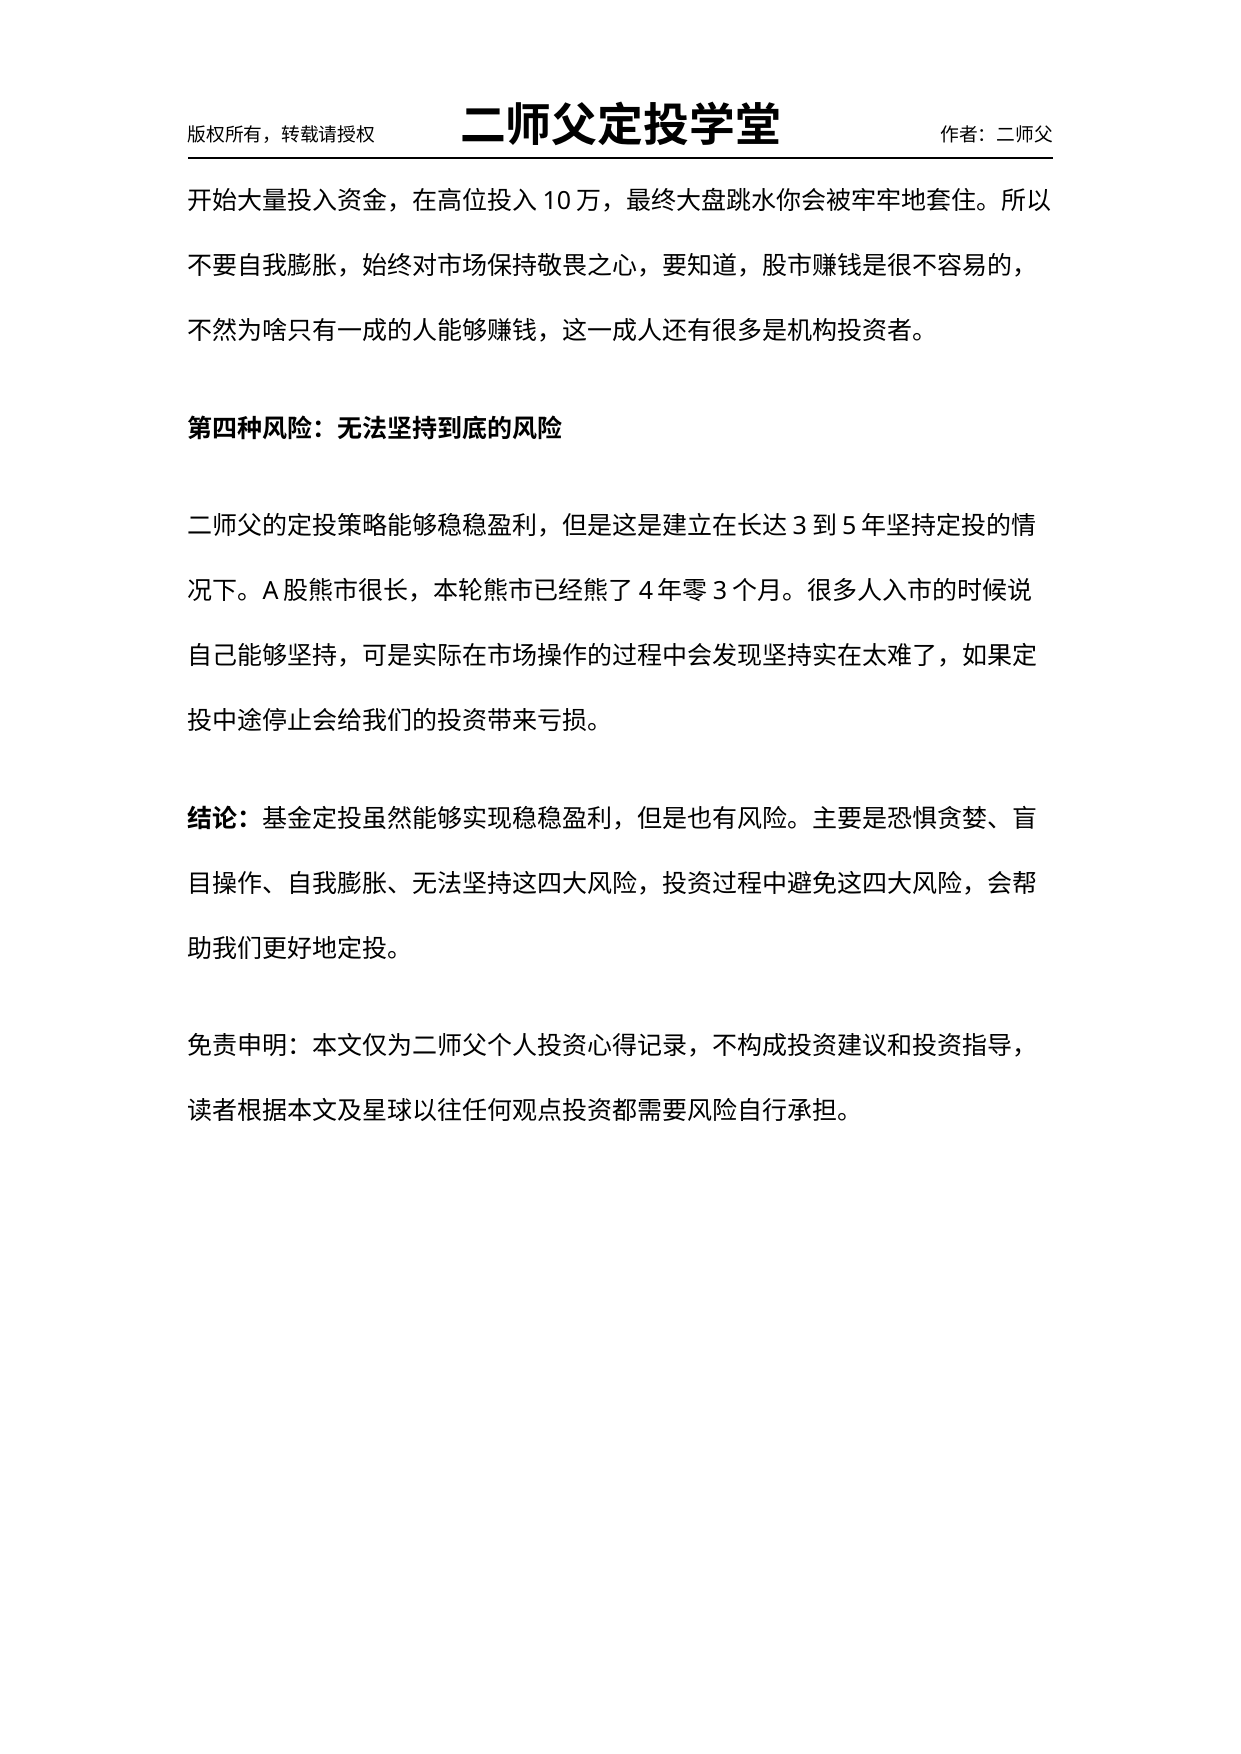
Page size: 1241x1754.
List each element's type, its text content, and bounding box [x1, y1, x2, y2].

text 结论：基金定投虽然能够实现稳稳盈利，但是也有风险。主要是恐惧贪婪、盲目操作、自我膨胀、无法坚持这四大风险，投资过程中避免这四大风险，会帮助我们更好地定投。 [187, 784, 1053, 979]
text 二师父的定投策略能够稳稳盈利，但是这是建立在长达3到5年坚持定投的情况下。A股熊市很长，本轮熊市已经熊了4年零3个月。很多人入市的时候说自己能够坚持，可是实际在市场操作的过程中会发现坚持实在太难了，如果定投中途停止会给我们的投资带来亏损。 [187, 491, 1053, 751]
text 第四种风险：无法坚持到底的风险 [187, 394, 1053, 459]
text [187, 166, 1053, 361]
text 免责申明：本文仅为二师父个人投资心得记录，不构成投资建议和投资指导，读者根据本文及星球以往任何观点投资都需要风险自行承担。 [187, 1011, 1053, 1141]
